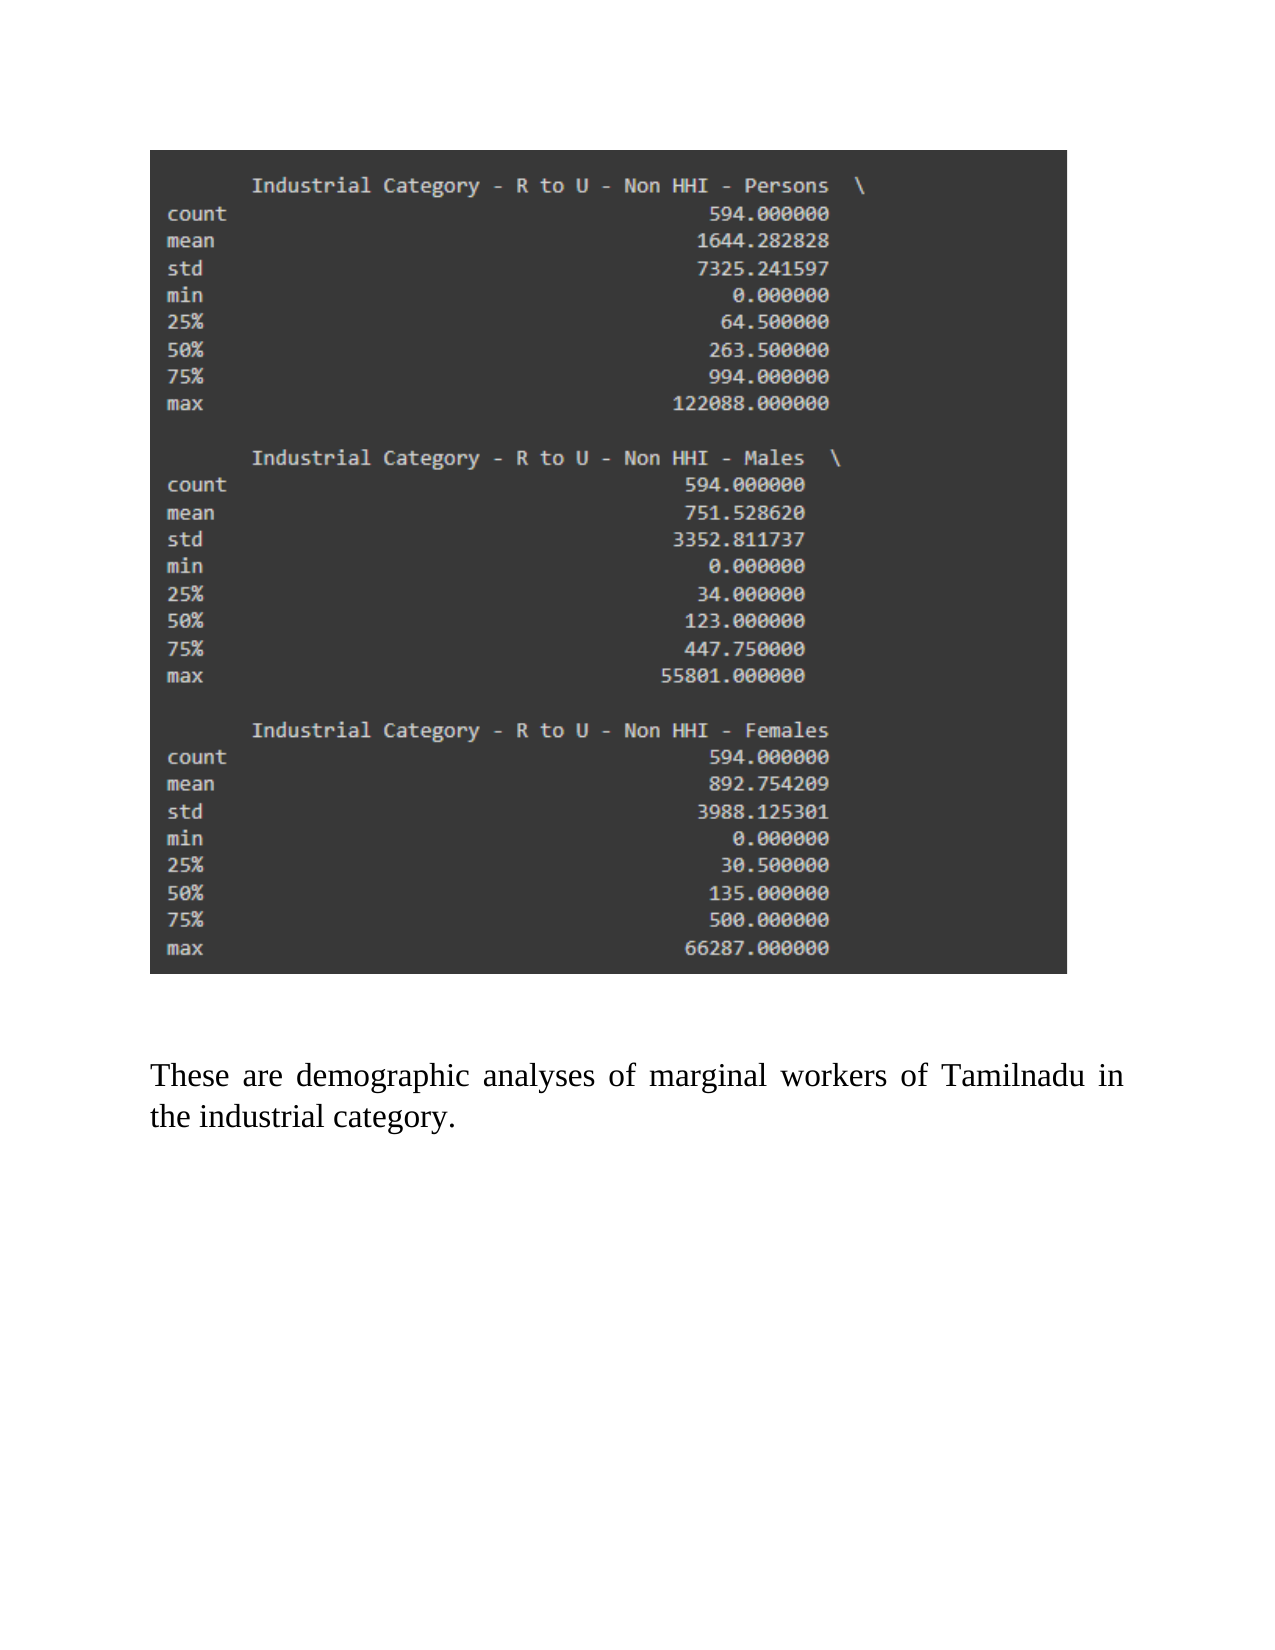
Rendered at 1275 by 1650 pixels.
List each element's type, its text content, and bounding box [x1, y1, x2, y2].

text These are demographic analyses of marginal workers of Tamilnadu in the industrial category. [150, 1055, 1125, 1135]
picture [150, 150, 1068, 974]
